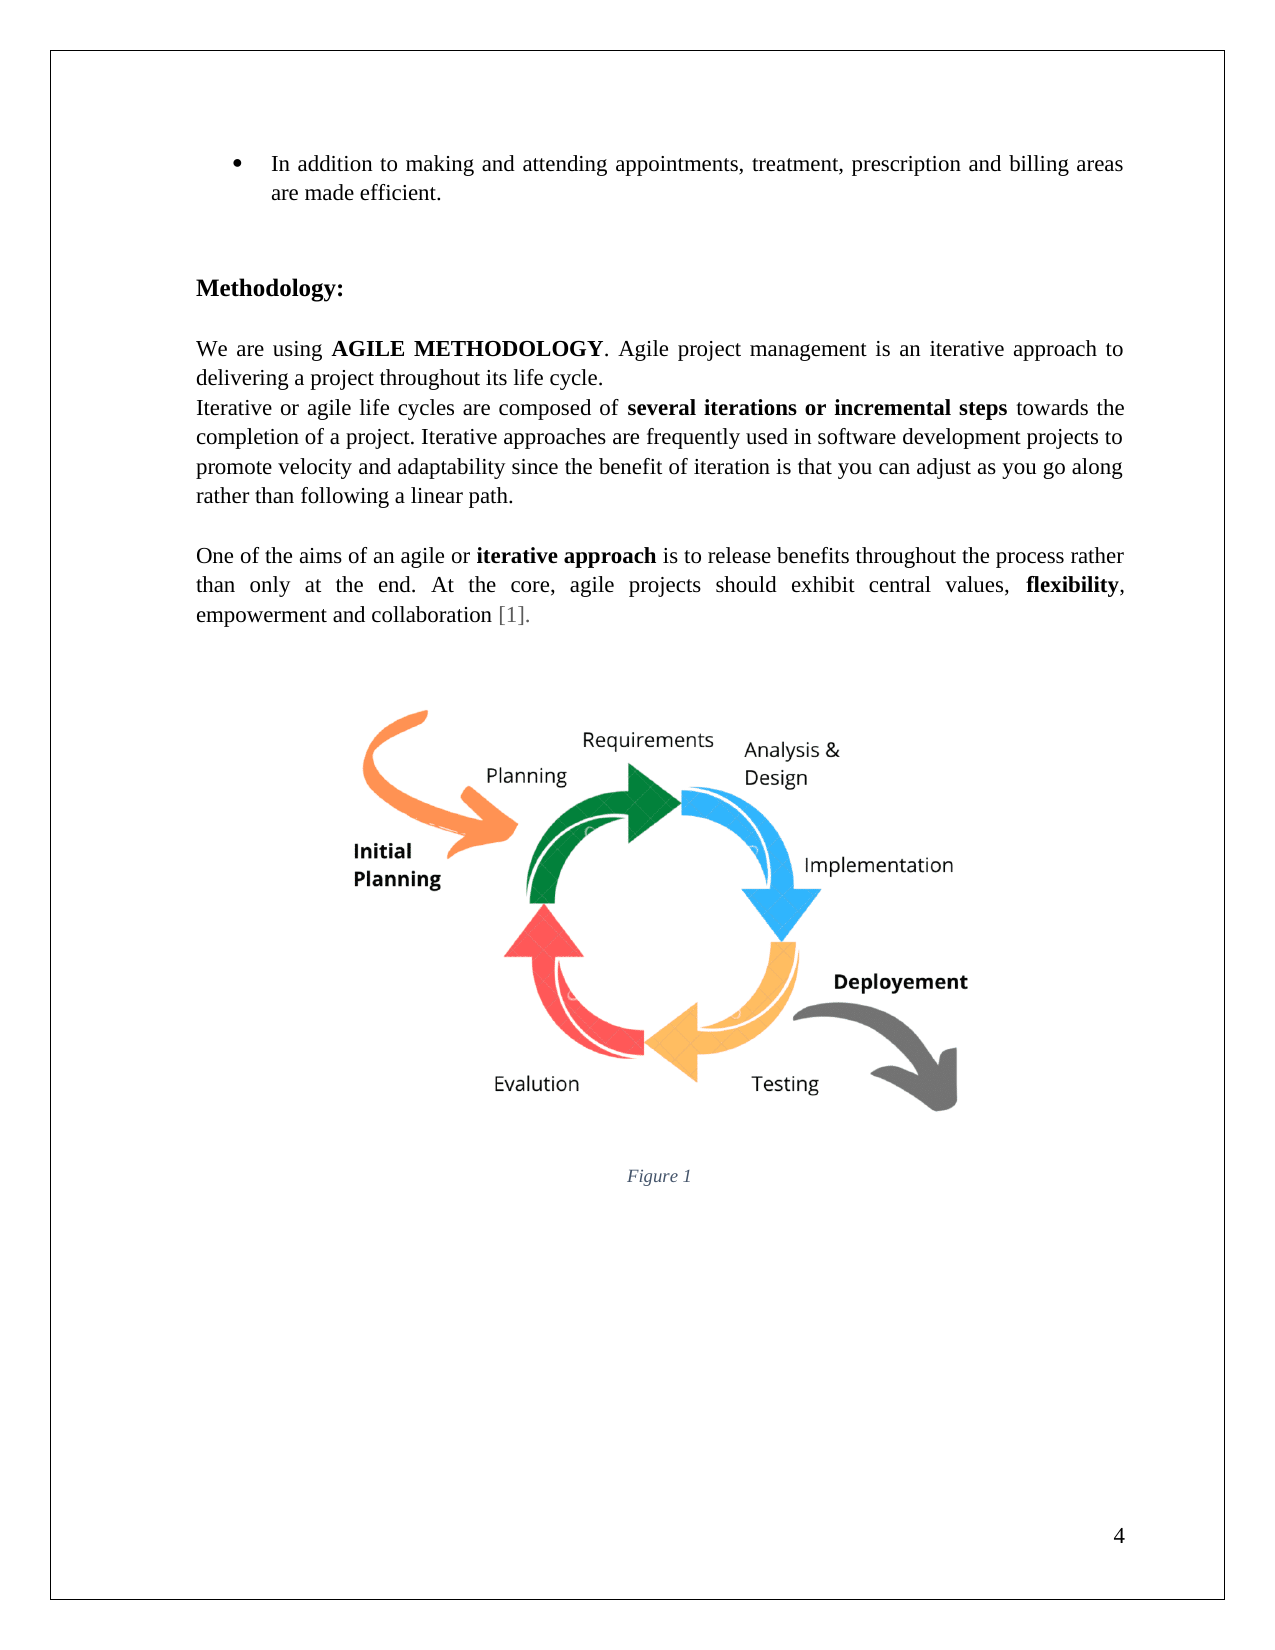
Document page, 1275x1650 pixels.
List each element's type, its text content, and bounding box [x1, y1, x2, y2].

text Figure 1 [196, 1164, 1125, 1186]
subtitle Methodology: [196, 273, 1125, 301]
text We are using AGILE METHODOLOGY. Agile project management is an iterative approach to delivering a project throughout its life cycle. [196, 335, 1125, 391]
text One of the aims of an agile or iterative approach is to release benefits throughout the process rather than only at the end. At the core, agile projects should exhibit central values, flexibility, empowerment and collaboration [1]. [196, 542, 1125, 627]
picture [342, 690, 979, 1162]
text Iterative or agile life cycles are composed of several iterations or incremental steps towards the completion of a project. Iterative approaches are frequently used in software development projects to promote velocity and adaptability since the benefit of iteration is that you can adjust as you go along rather than following a linear path. [196, 394, 1125, 509]
list In addition to making and attending appointments, treatment, prescription and billing areas are made efficient. [233, 150, 1125, 206]
